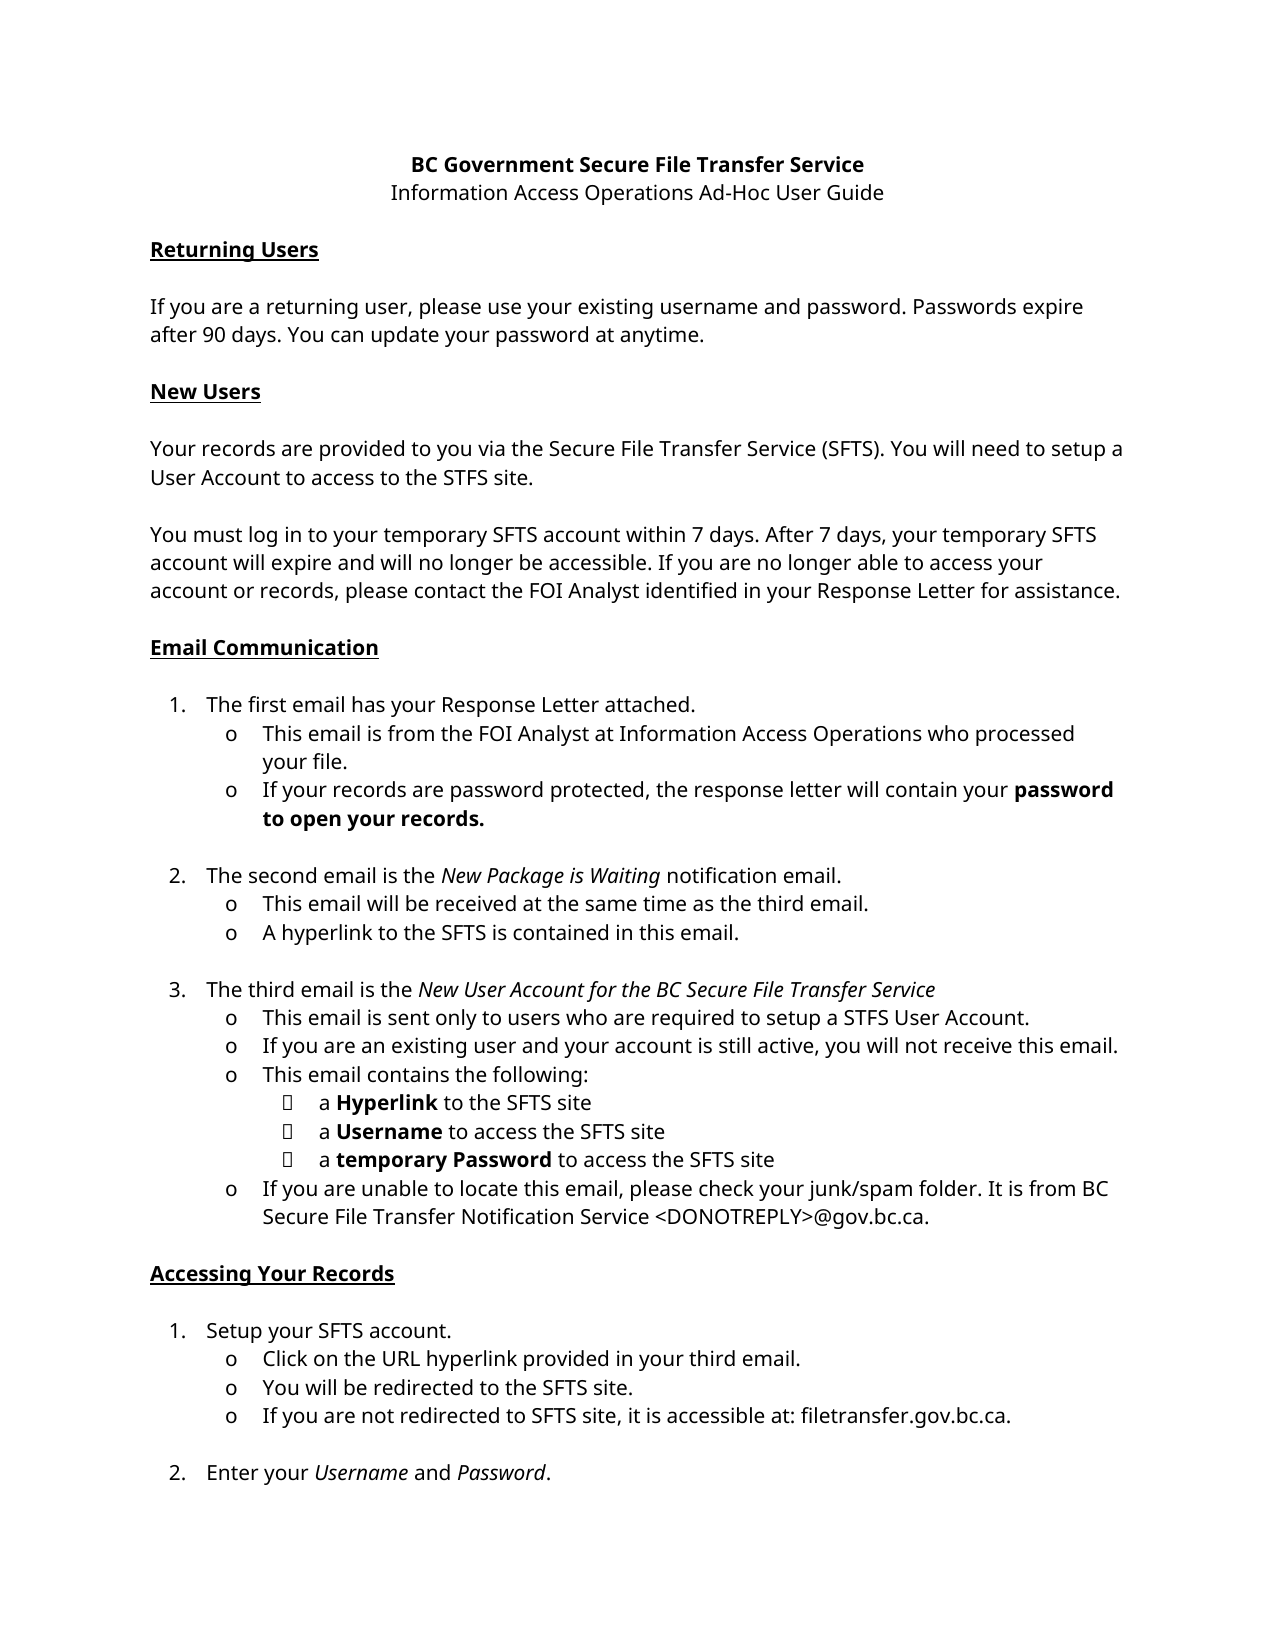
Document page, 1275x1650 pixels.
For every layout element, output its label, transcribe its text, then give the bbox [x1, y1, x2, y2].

text Returning Users [150, 235, 1125, 264]
list This email is from the FOI Analyst at Information Access Operations who processed your file. [225, 719, 1125, 776]
text If you are a returning user, please use your existing username and password. Passwords expire after 90 days. You can update your password at anytime. [150, 292, 1125, 349]
list This email contains the following: [225, 1060, 1125, 1088]
text You must log in to your temporary SFTS account within 7 days. After 7 days, your temporary SFTS account will expire and will no longer be accessible. If you are no longer able to access your account or records, please contact the FOI Analyst identified in your Response Letter for assistance. [150, 520, 1125, 605]
text Accessing Your Records [150, 1259, 1125, 1287]
list The second email is the New Package is Waiting notification email. [169, 861, 1125, 889]
list This email is sent only to users who are required to setup a STFS User Account. [225, 1003, 1125, 1032]
list This email will be received at the same time as the third email. [225, 889, 1125, 918]
text Your records are provided to you via the Secure File Transfer Service (SFTS). You will need to setup a User Account to access to the STFS site. [150, 434, 1125, 491]
list The first email has your Response Letter attached. [169, 690, 1125, 719]
text Email Communication [150, 633, 1125, 662]
text Information Access Operations Ad-Hoc User Guide [150, 178, 1125, 207]
list If you are unable to locate this email, please check your junk/spam folder. It is from BC Secure File Transfer Notification Service <DONOTREPLY>@gov.bc.ca. [225, 1174, 1125, 1231]
text BC Government Secure File Transfer Service [150, 150, 1125, 178]
list If you are not redirected to SFTS site, it is accessible at: filetransfer.gov.bc.ca. [225, 1401, 1125, 1430]
list If your records are password protected, the response letter will contain your password to open your records. [225, 776, 1125, 832]
list Click on the URL hyperlink provided in your third email. [225, 1344, 1125, 1373]
list a temporary Password to access the SFTS site [281, 1145, 1125, 1174]
list Enter your Username and Password. [169, 1458, 1125, 1487]
list If you are an existing user and your account is still active, you will not receive this email. [225, 1032, 1125, 1060]
list a Username to access the SFTS site [281, 1117, 1125, 1145]
list Setup your SFTS account. [169, 1316, 1125, 1344]
list The third email is the New User Account for the BC Secure File Transfer Service [169, 975, 1125, 1003]
list a Hyperlink to the SFTS site [281, 1088, 1125, 1117]
list A hyperlink to the SFTS is contained in this email. [225, 918, 1125, 946]
text New Users [150, 377, 1125, 406]
list You will be redirected to the SFTS site. [225, 1373, 1125, 1401]
